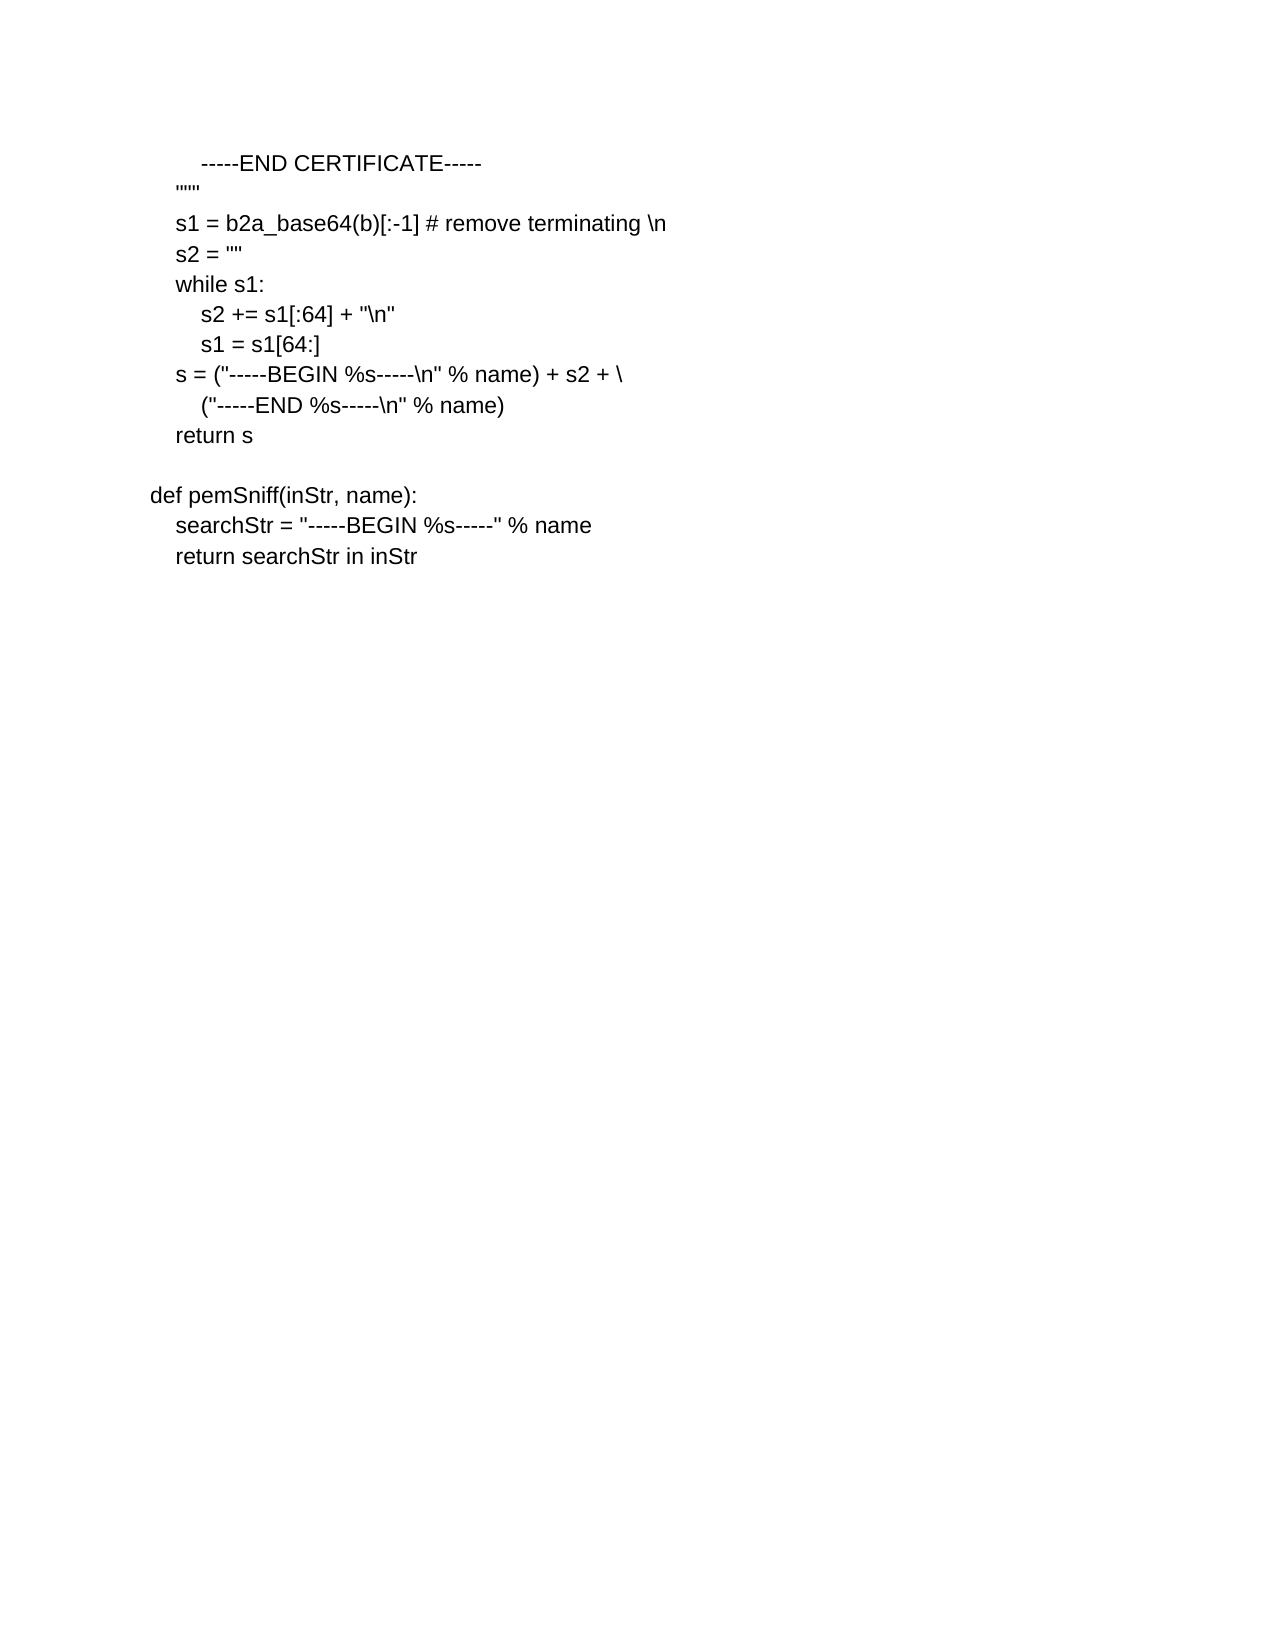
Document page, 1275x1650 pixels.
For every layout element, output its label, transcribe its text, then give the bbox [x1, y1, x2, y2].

text """ [150, 180, 1125, 207]
text return s [150, 422, 1125, 448]
text s1 = s1[64:] [150, 331, 1125, 358]
text -----END CERTIFICATE----- [150, 150, 1125, 176]
text s2 += s1[:64] + "\n" [150, 301, 1125, 327]
text return searchStr in inStr [150, 543, 1125, 569]
text s2 = "" [150, 241, 1125, 267]
text searchStr = "-----BEGIN %s-----" % name [150, 512, 1125, 539]
text s1 = b2a_base64(b)[:-1] # remove terminating \n [150, 210, 1125, 237]
text ("-----END %s-----\n" % name) [150, 392, 1125, 418]
text while s1: [150, 271, 1125, 297]
text s = ("-----BEGIN %s-----\n" % name) + s2 + \ [150, 361, 1125, 388]
text def pemSniff(inStr, name): [150, 482, 1125, 509]
